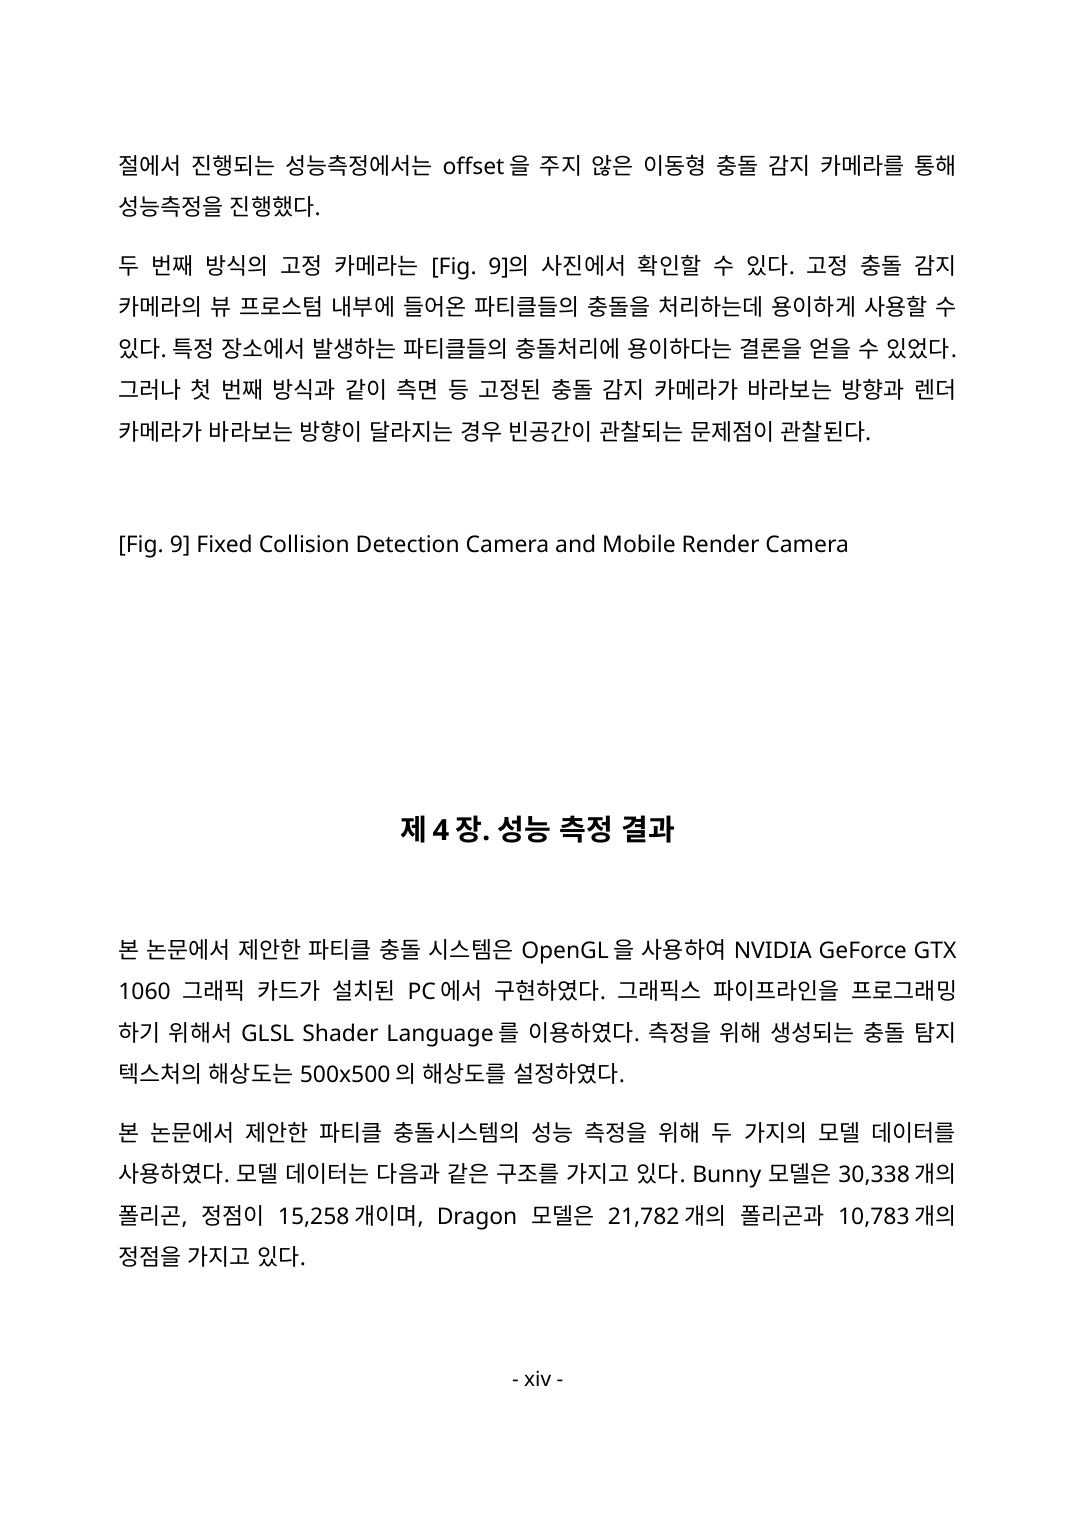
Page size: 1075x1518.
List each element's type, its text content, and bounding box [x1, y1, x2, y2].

text 본 논문에서 제안한 파티클 충돌시스템의 성능 측정을 위해 두 가지의 모델 데이터를 사용하였다. 모델 데이터는 다음과 같은 구조를 가지고 있다. Bunny 모델은 30,338개의 폴리곤, 정점이 15,258개이며, Dragon 모델은 21,782개의 폴리곤과 10,783개의 정점을 가지고 있다. [118, 1115, 957, 1273]
text 본 논문에서 제안한 파티클 충돌 시스템은 OpenGL을 사용하여 NVIDIA GeForce GTX 1060 그래픽 카드가 설치된 PC에서 구현하였다. 그래픽스 파이프라인을 프로그래밍 하기 위해서 GLSL Shader Language를 이용하였다. 측정을 위해 생성되는 충돌 탐지 텍스처의 해상도는 500x500의 해상도를 설정하였다. [118, 932, 957, 1090]
text 제4장. 성능 측정 결과 [118, 806, 957, 849]
text 두 번째 방식의 고정 카메라는 [Fig. 9]의 사진에서 확인할 수 있다. 고정 충돌 감지 카메라의 뷰 프로스텀 내부에 들어온 파티클들의 충돌을 처리하는데 용이하게 사용할 수 있다. 특정 장소에서 발생하는 파티클들의 충돌처리에 용이하다는 결론을 얻을 수 있었다. 그러나 첫 번째 방식과 같이 측면 등 고정된 충돌 감지 카메라가 바라보는 방향과 렌더 카메라가 바라보는 방향이 달라지는 경우 빈공간이 관찰되는 문제점이 관찰된다. [118, 248, 957, 447]
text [118, 148, 957, 223]
text [Fig. 9] Fixed Collision Detection Camera and Mobile Render Camera [118, 528, 957, 559]
